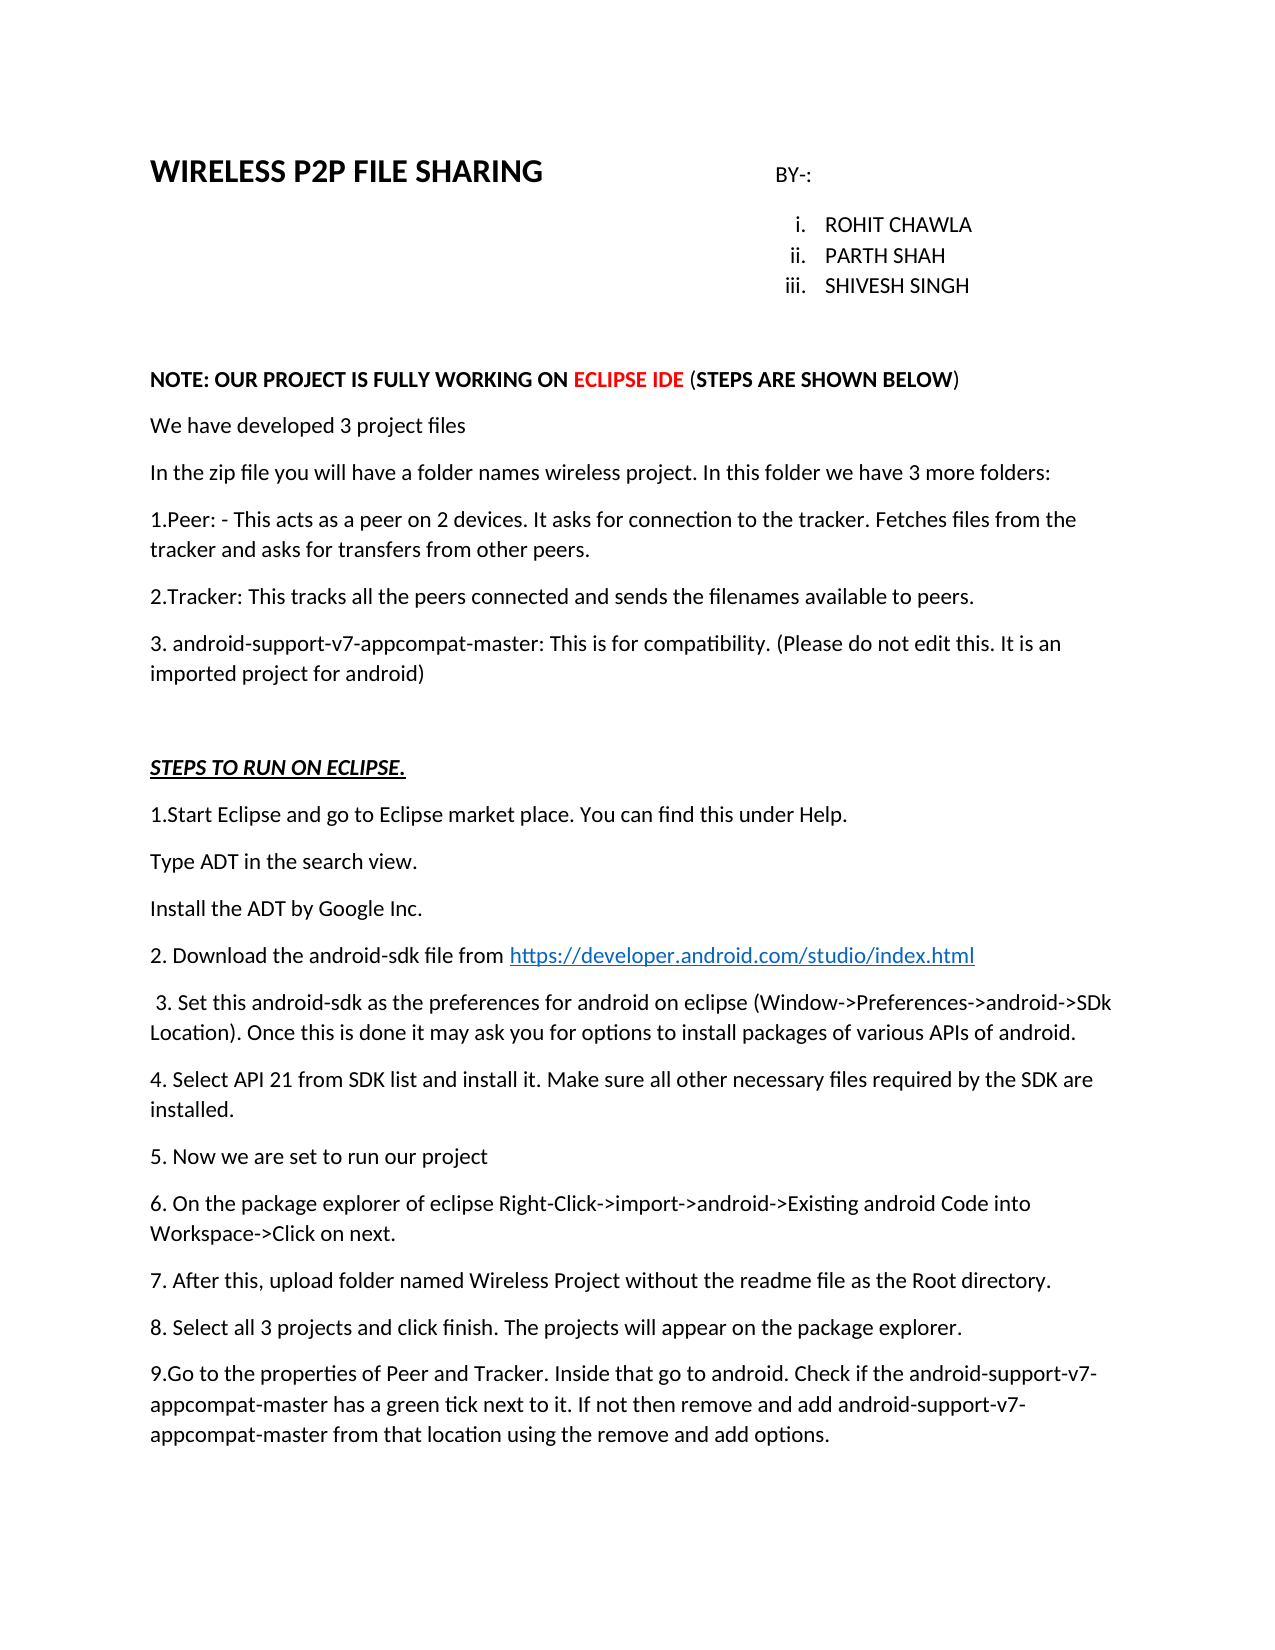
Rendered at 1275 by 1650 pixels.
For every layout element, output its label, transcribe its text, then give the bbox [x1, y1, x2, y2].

list ROHIT CHAWLA [806, 211, 1125, 239]
text 4. Select API 21 from SDK list and install it. Make sure all other necessary files required by the SDK are installed. [150, 1065, 1125, 1123]
text In the zip file you will have a folder names wireless project. In this folder we have 3 more folders: [150, 458, 1125, 487]
text 2.Tracker: This tracks all the peers connected and sends the filenames available to peers. [150, 582, 1125, 611]
text Type ADT in the search view. [150, 847, 1125, 875]
text 1.Peer: - This acts as a peer on 2 devices. It asks for connection to the tracker. Fetches files from the tracker and asks for transfers from other peers. [150, 505, 1125, 564]
list PARTH SHAH [806, 241, 1125, 269]
text 7. After this, upload folder named Wireless Project without the readme file as the Root directory. [150, 1266, 1125, 1294]
text 2. Download the android-sdk file from https://developer.android.com/studio/index.html [150, 941, 1125, 969]
list SHIVESH SINGH [806, 271, 1125, 299]
text Install the ADT by Google Inc. [150, 894, 1125, 922]
text 1.Start Eclipse and go to Eclipse market place. You can find this under Help. [150, 800, 1125, 828]
text 9.Go to the properties of Peer and Tracker. Inside that go to android. Check if the android-support-v7-appcompat-master has a green tick next to it. If not then remove and add android-support-v7-appcompat-master from that location using the remove and add options. [150, 1359, 1125, 1448]
text 3. android-support-v7-appcompat-master: This is for compatibility. (Please do not edit this. It is an imported project for android) [150, 629, 1125, 688]
text STEPS TO RUN ON ECLIPSE. [150, 753, 1125, 781]
text 8. Select all 3 projects and click finish. The projects will appear on the package explorer. [150, 1313, 1125, 1341]
text 3. Set this android-sdk as the preferences for android on eclipse (Window->Preferences->android->SDk Location). Once this is done it may ask you for options to install packages of various APIs of android. [150, 988, 1125, 1046]
text 5. Now we are set to run our project [150, 1142, 1125, 1170]
text NOTE: OUR PROJECT IS FULLY WORKING ON ECLIPSE IDE (STEPS ARE SHOWN BELOW) [150, 365, 1125, 393]
text We have developed 3 project files [150, 412, 1125, 440]
text 6. On the package explorer of eclipse Right-Click->import->android->Existing android Code into Workspace->Click on next. [150, 1189, 1125, 1247]
text WIRELESS P2P FILE SHARING BY-: [150, 150, 1125, 191]
